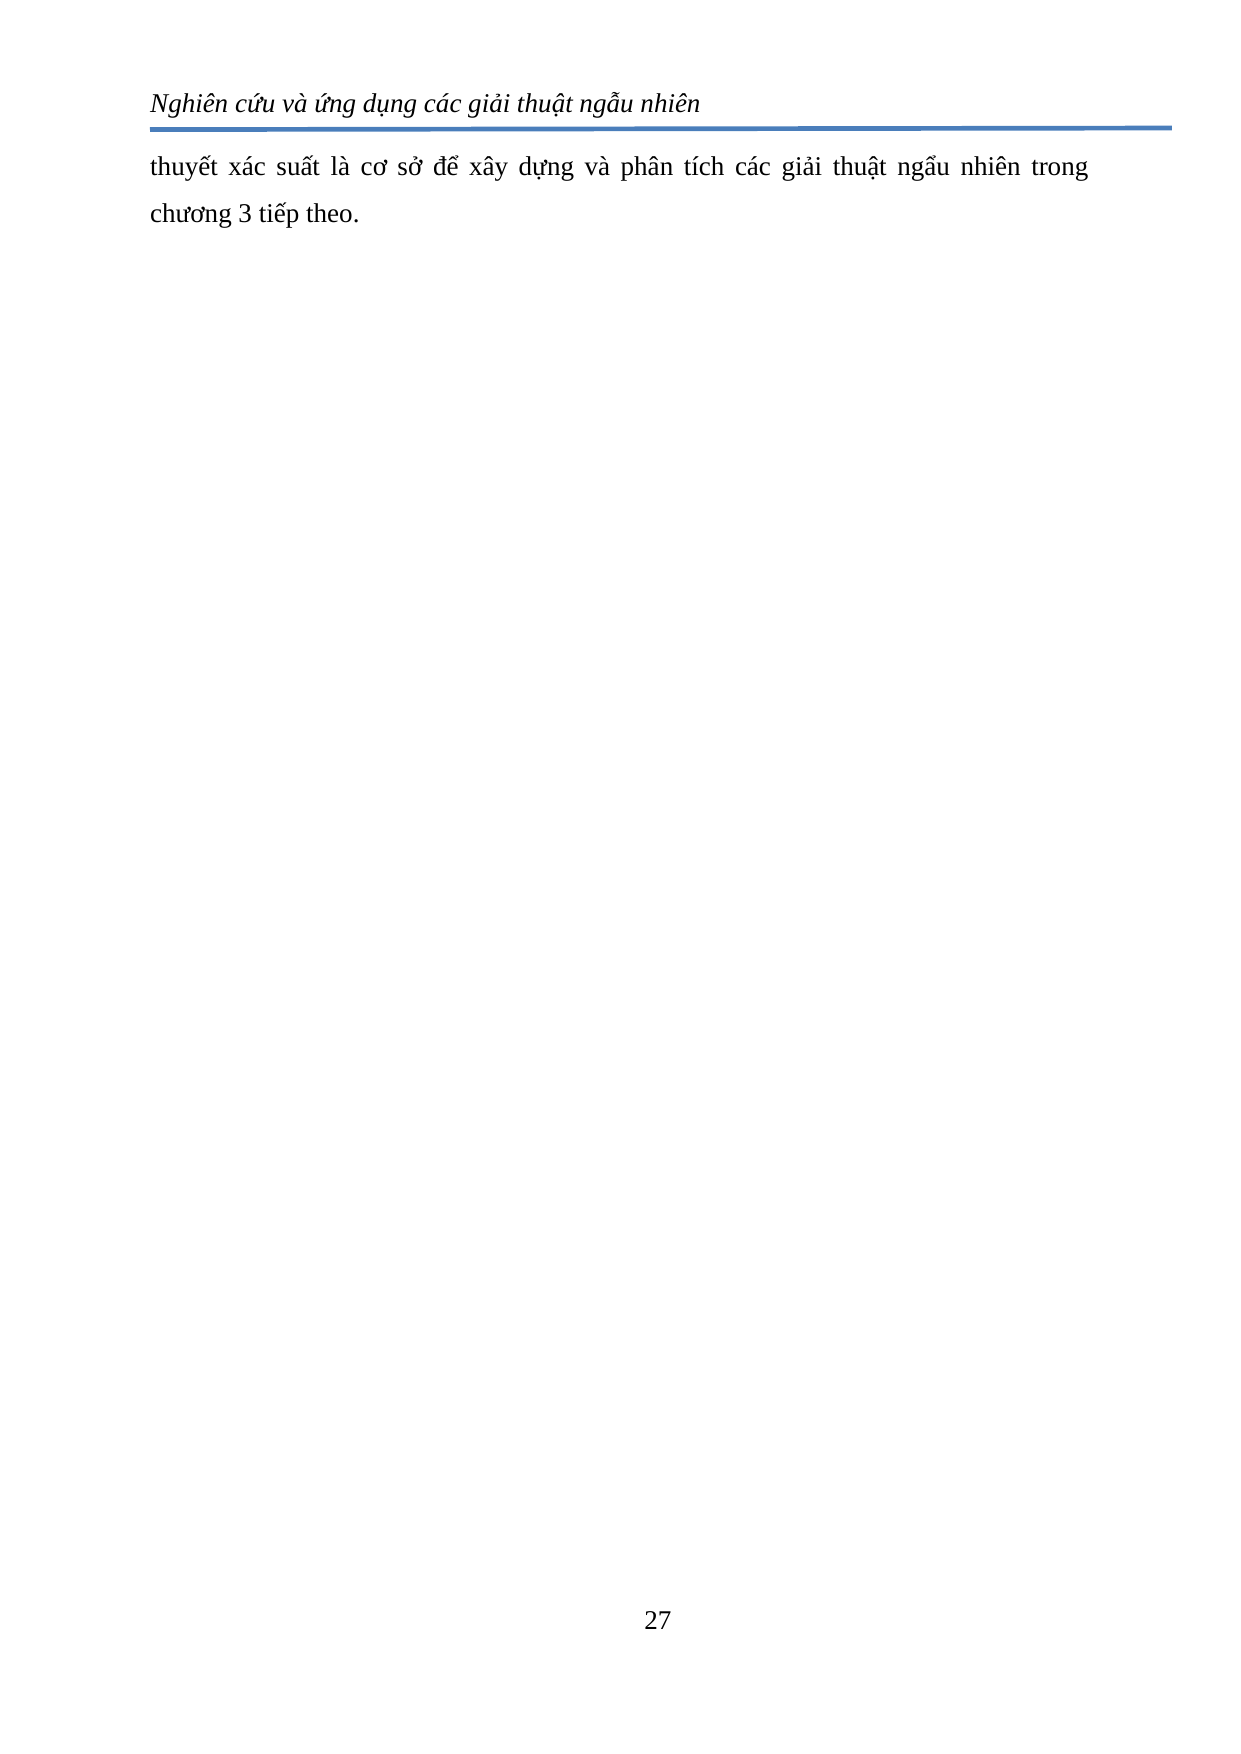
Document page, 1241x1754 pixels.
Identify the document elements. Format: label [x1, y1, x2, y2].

text [150, 150, 1090, 228]
